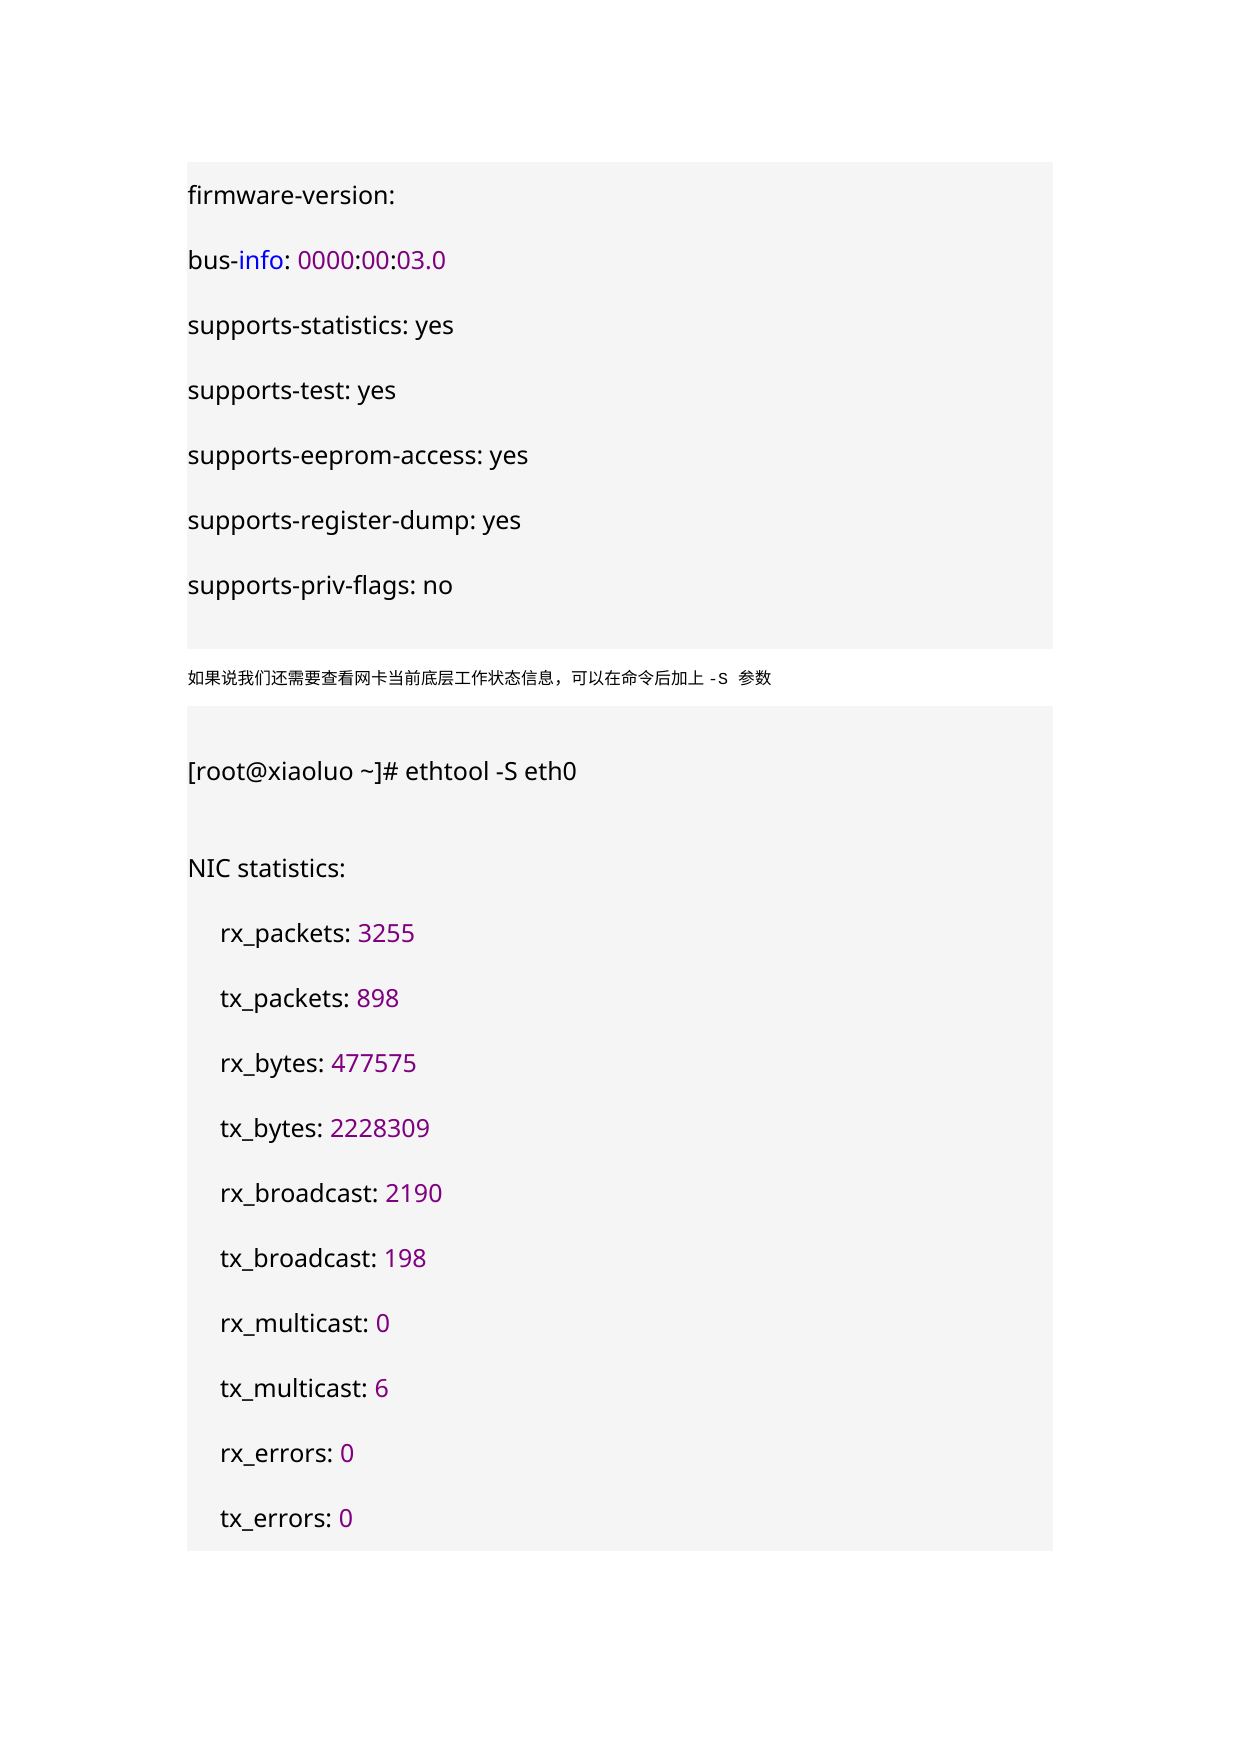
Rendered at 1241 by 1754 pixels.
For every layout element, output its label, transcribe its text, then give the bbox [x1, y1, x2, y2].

text bus-info: 0000:00:03.0 [187, 227, 1053, 292]
text rx_bytes: 477575 [187, 1031, 1053, 1096]
text firmware-version: [187, 162, 1053, 227]
text tx_broadcast: 198 [187, 1226, 1053, 1291]
text supports-eeprom-access: yes [187, 422, 1053, 487]
text rx_packets: 3255 [187, 901, 1053, 966]
text rx_multicast: 0 [187, 1291, 1053, 1356]
text tx_packets: 898 [187, 966, 1053, 1031]
text tx_bytes: 2228309 [187, 1096, 1053, 1161]
text 如果说我们还需要查看网卡当前底层工作状态信息，可以在命令后加上 -S 参数 [187, 661, 1053, 694]
text rx_broadcast: 2190 [187, 1161, 1053, 1226]
text supports-statistics: yes [187, 292, 1053, 357]
text NIC statistics: [187, 836, 1053, 901]
text [root@xiaoluo ~]# ethtool -S eth0 [187, 738, 1053, 803]
text supports-register-dump: yes [187, 487, 1053, 552]
text supports-test: yes [187, 357, 1053, 422]
text tx_multicast: 6 [187, 1356, 1053, 1421]
text rx_errors: 0 [187, 1421, 1053, 1486]
text tx_errors: 0 [187, 1486, 1053, 1551]
text supports-priv-flags: no [187, 552, 1053, 617]
